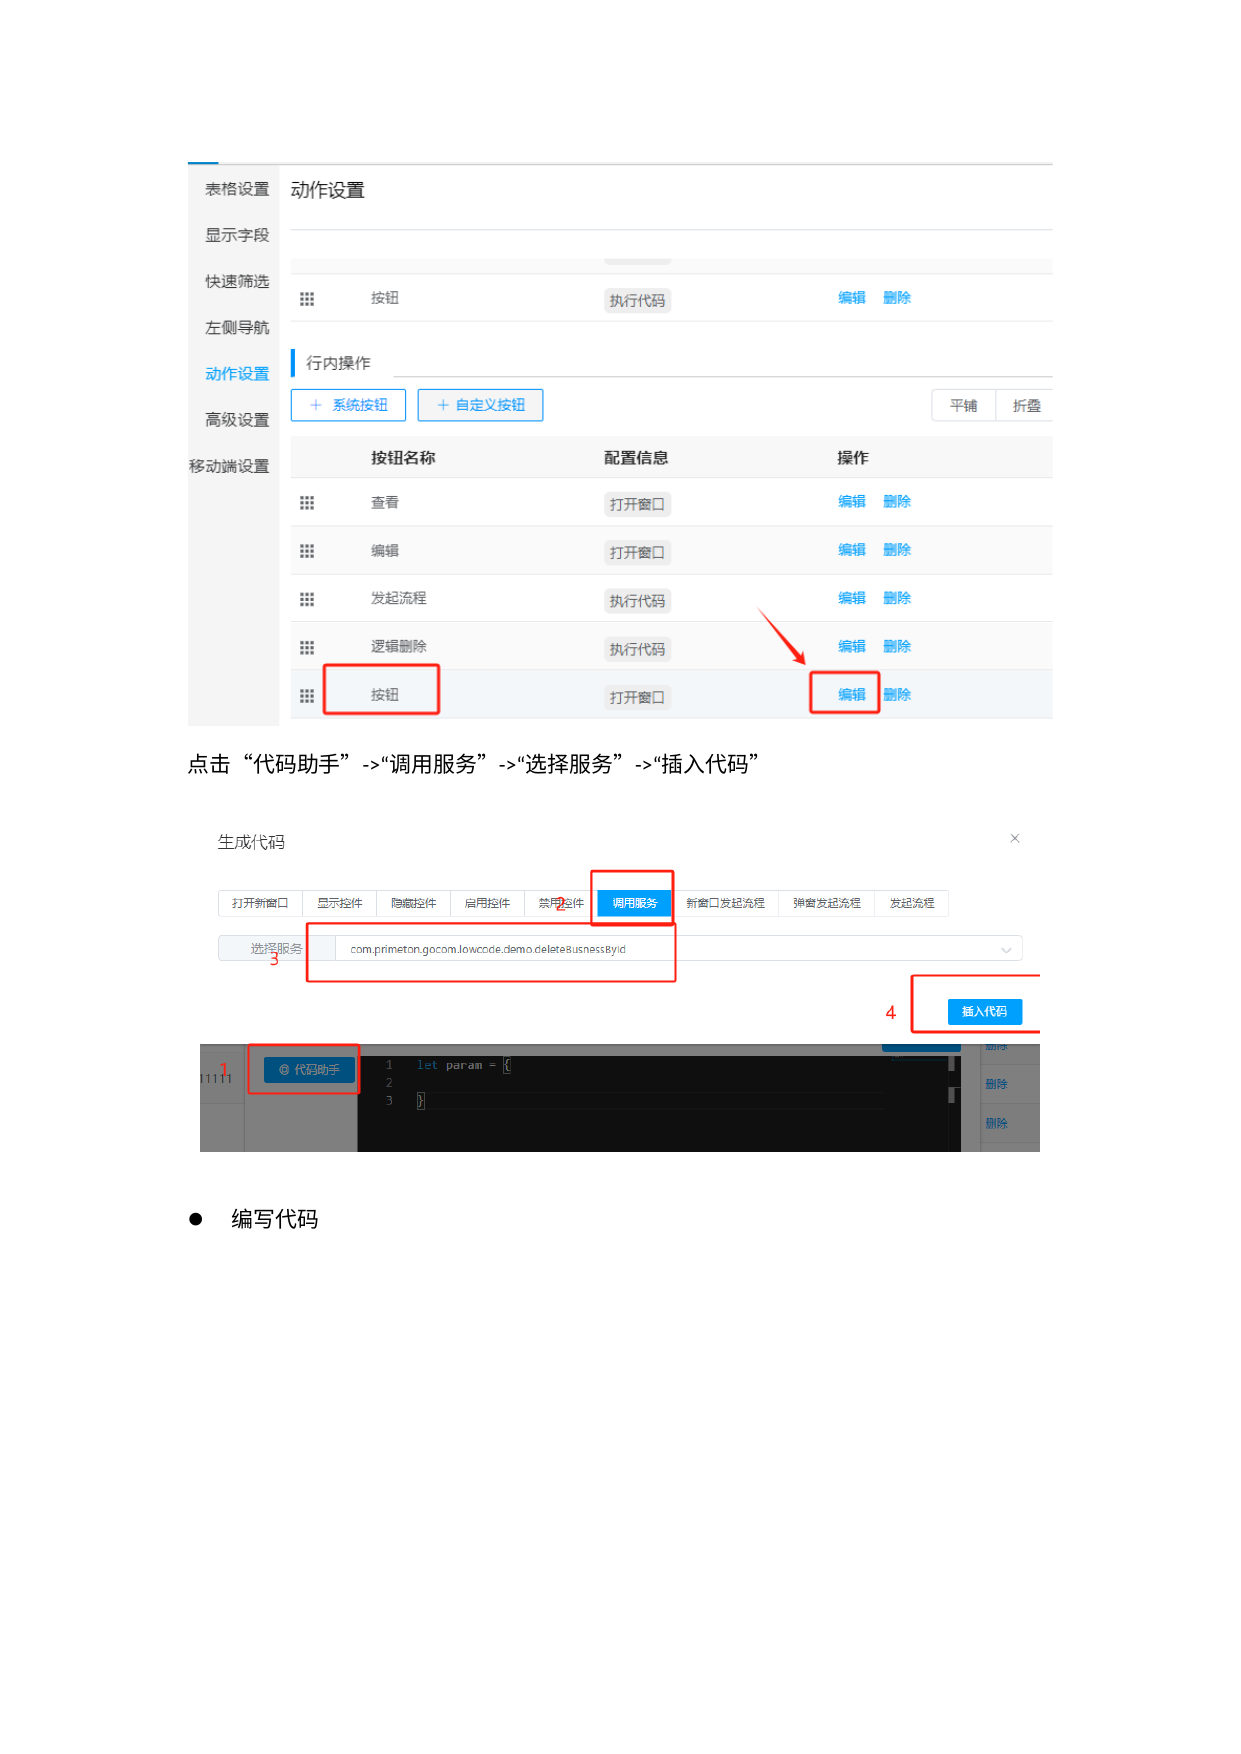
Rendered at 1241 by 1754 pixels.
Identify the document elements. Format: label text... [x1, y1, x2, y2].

list 编写代码 [187, 1202, 1053, 1234]
picture [187, 162, 1053, 726]
picture [200, 812, 1040, 1152]
text 点击“代码助手”->“调用服务”->“选择服务”->“插入代码” [187, 747, 1053, 779]
